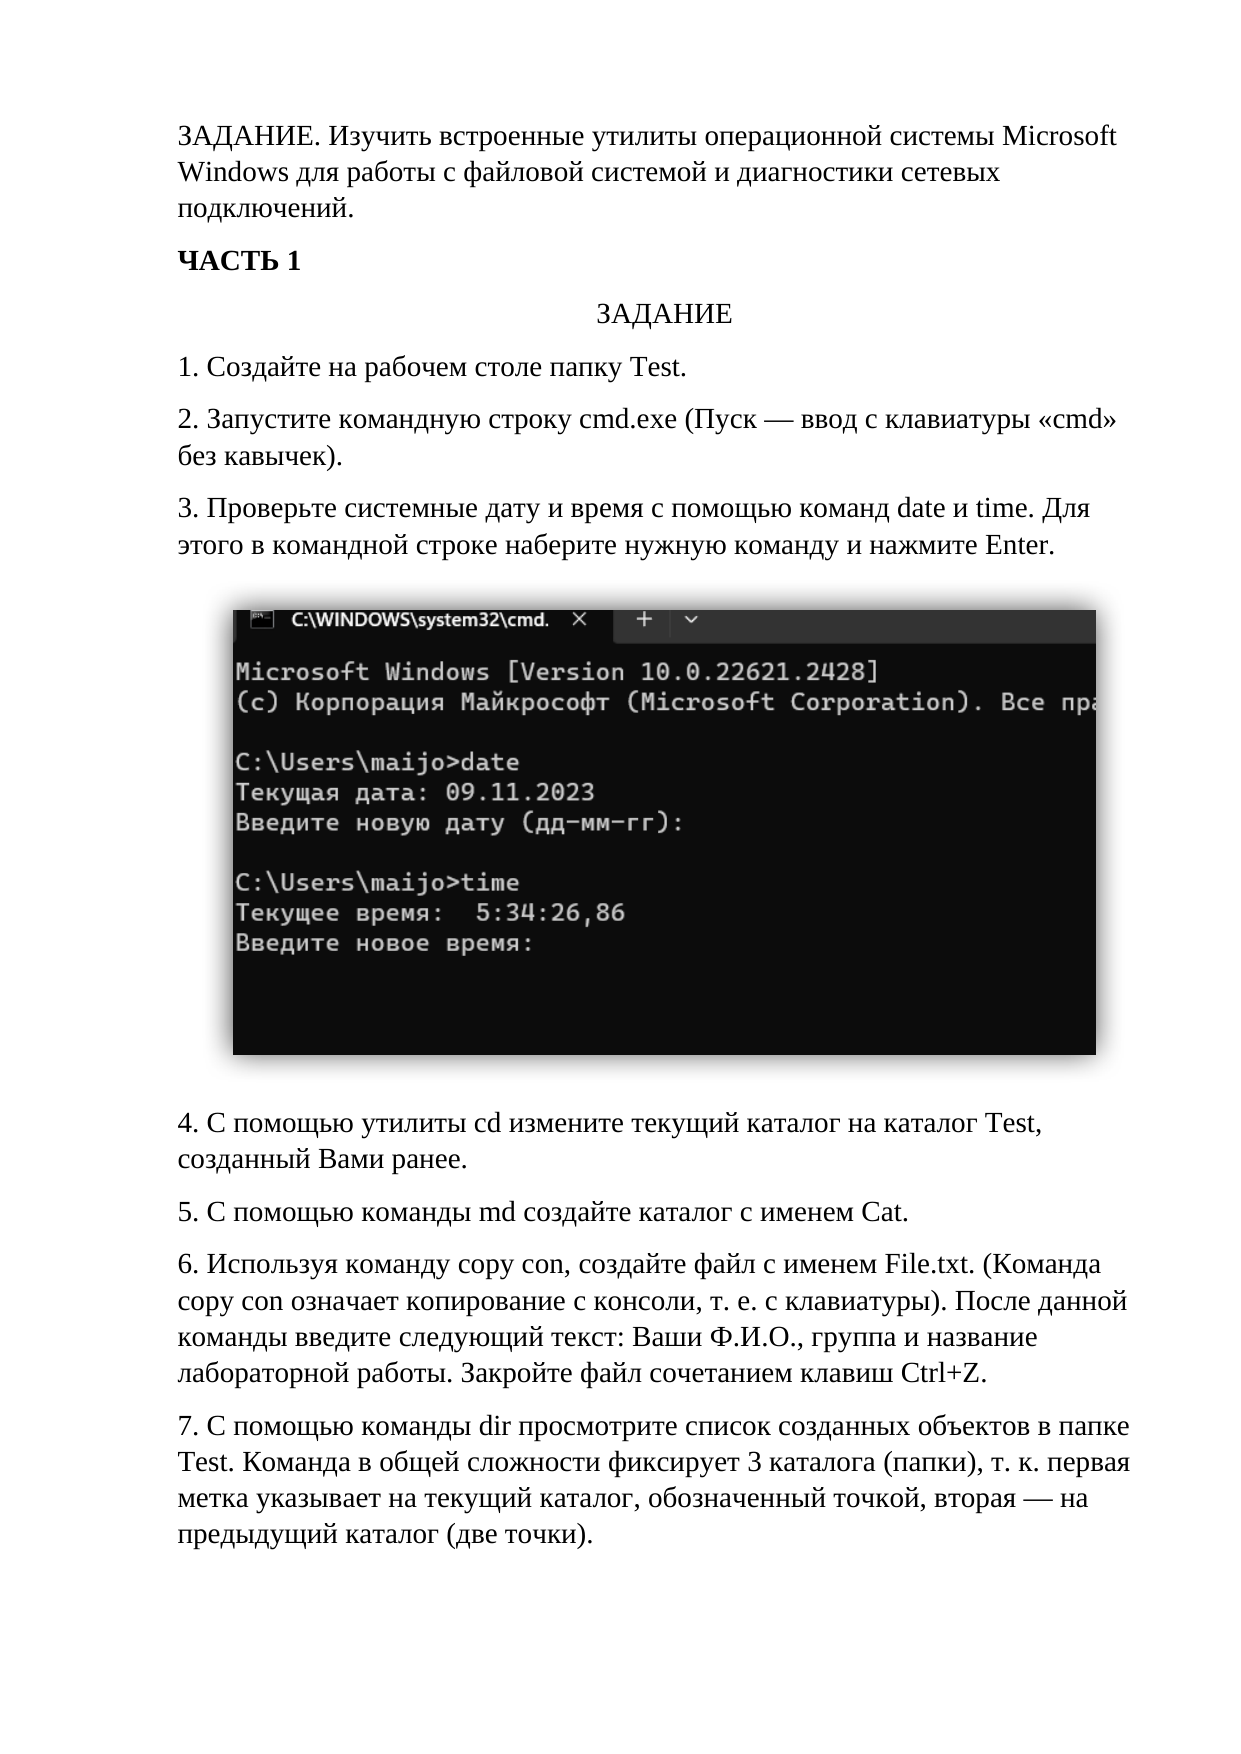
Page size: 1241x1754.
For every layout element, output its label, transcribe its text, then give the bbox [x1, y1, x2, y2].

text 4. С помощью утилиты cd измените текущий каталог на каталог Test, созданный Вами ранее. [177, 1105, 1152, 1174]
text 6. Используя команду copy con, создайте файл с именем File.txt. (Команда copy con означает копирование с консоли, т. е. с клавиатуры). После данной команды введите следующий текст: Ваши Ф.И.О., группа и название лабораторной работы. Закройте файл сочетанием клавиш Ctrl+Z. [177, 1247, 1152, 1388]
text 2. Запустите командную строку cmd.exe (Пуск — ввод с клавиатуры «cmd» без кавычек). [177, 402, 1152, 471]
text 1. Создайте на рабочем столе папку Test. [177, 349, 1152, 382]
text 5. С помощью команды md создайте каталог с именем Cat. [177, 1194, 1152, 1227]
text ЧАСТЬ 1 [177, 243, 1152, 277]
text ЗАДАНИЕ [177, 296, 1152, 329]
text ЗАДАНИЕ. Изучить встроенные утилиты операционной системы Microsoft Windows для работы с файловой системой и диагностики сетевых подключений. [177, 118, 1152, 224]
text 7. С помощью команды dir просмотрите список созданных объектов в папке Test. Команда в общей сложности фиксирует 3 каталога (папки), т. к. первая метка указывает на текущий каталог, обозначенный точкой, вторая — на предыдущий каталог (две точки). [177, 1408, 1152, 1550]
picture [233, 610, 1096, 1055]
text 3. Проверьте системные дату и время с помощью команд date и time. Для этого в командной строке наберите нужную команду и нажмите Enter. [177, 491, 1152, 560]
